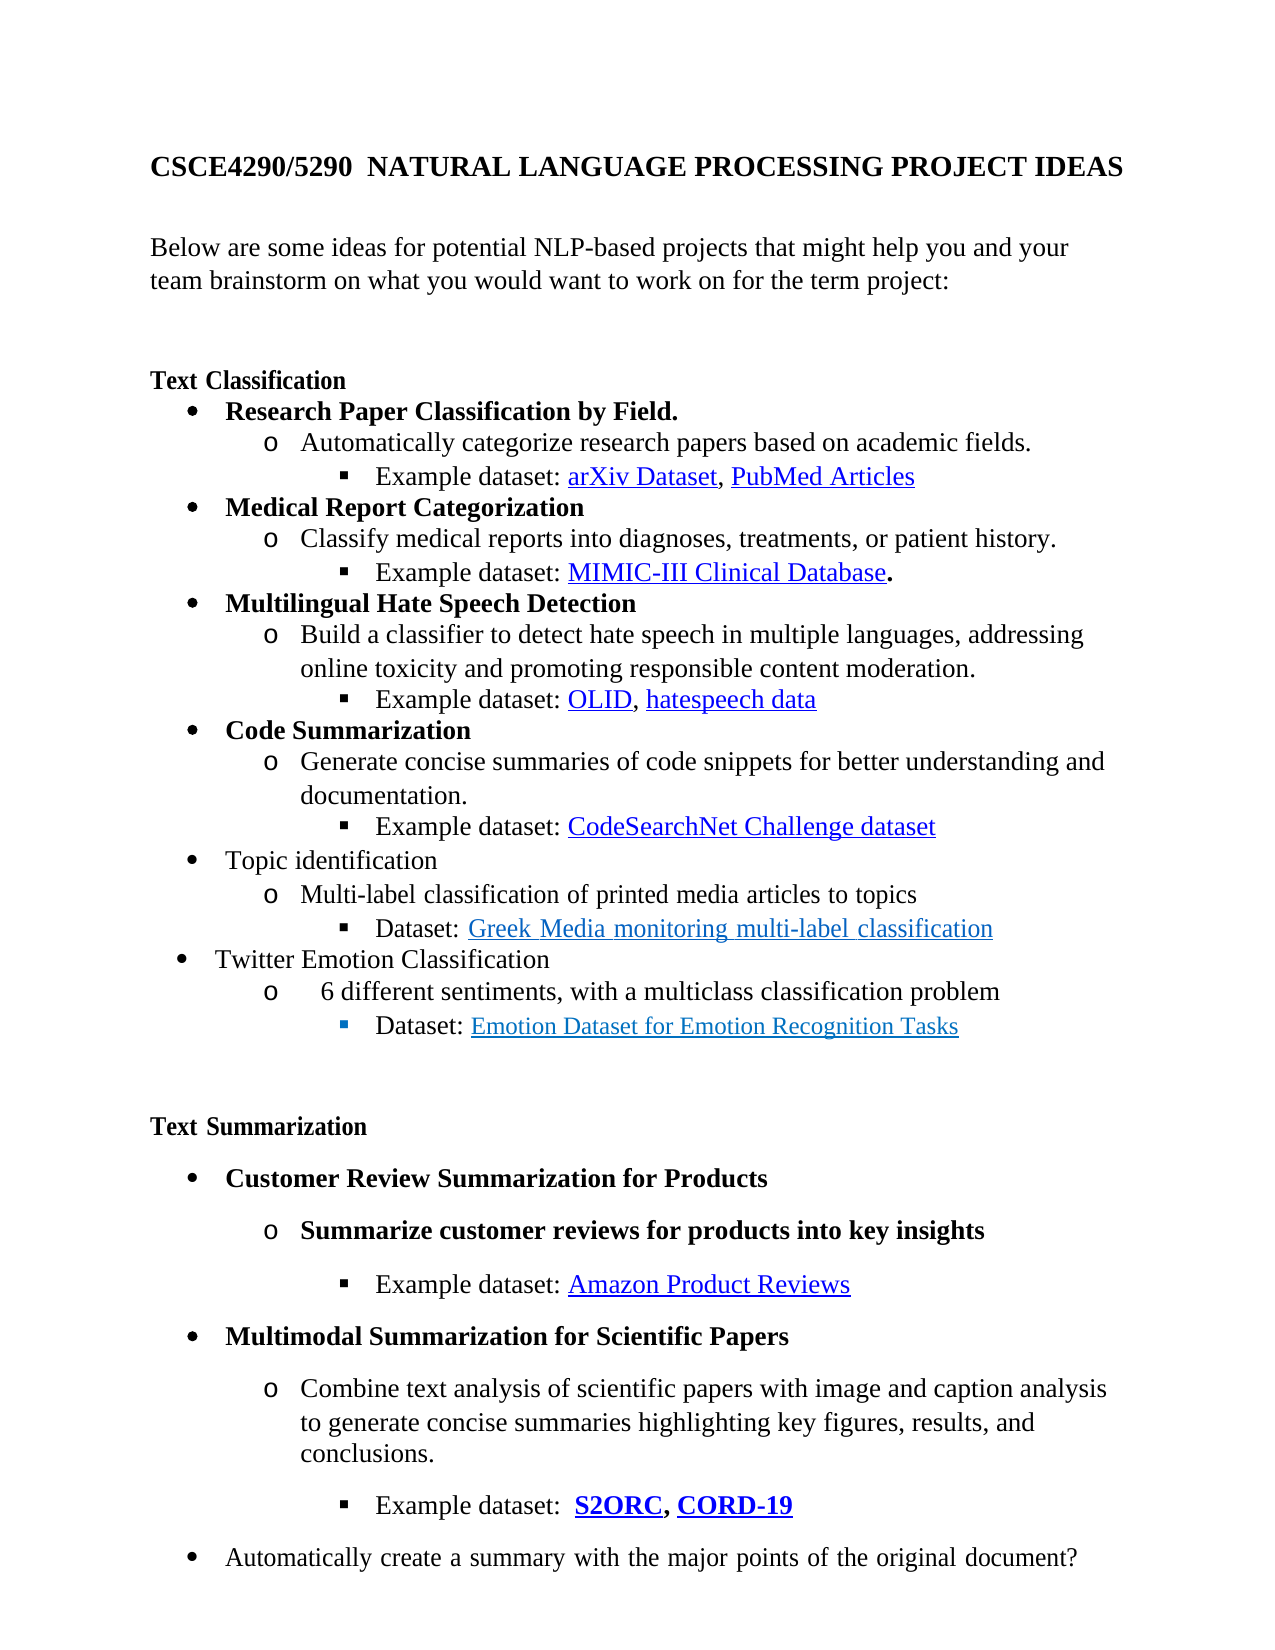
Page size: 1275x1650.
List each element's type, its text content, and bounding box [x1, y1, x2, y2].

subtitle Example dataset: Amazon Product Reviews [338, 1268, 1127, 1299]
subtitle Customer Review Summarization for Products [188, 1162, 1127, 1193]
subtitle Automatically categorize research papers based on academic fields. [263, 426, 1127, 460]
subtitle Summarize customer reviews for products into key insights [263, 1214, 1127, 1247]
list Dataset: Emotion Dataset for Emotion Recognition Tasks [338, 1009, 1127, 1041]
subtitle Generate concise summaries of code snippets for better understanding and documentation. [263, 745, 1127, 810]
list Automatically create a summary with the major points of the original document? [187, 1541, 1127, 1572]
list Topic identification [187, 844, 1127, 876]
subtitle Multimodal Summarization for Scientific Papers [188, 1320, 1127, 1352]
subtitle Combine text analysis of scientific papers with image and caption analysis to generate concise summaries highlighting key figures, results, and conclusions. [263, 1373, 1127, 1468]
subtitle Code Summarization [188, 714, 1127, 745]
list Twitter Emotion Classification [177, 943, 1127, 975]
subtitle Text Summarization [150, 1109, 1127, 1141]
subtitle Medical Report Categorization [188, 491, 1127, 522]
subtitle Example dataset: CodeSearchNet Challenge dataset [338, 810, 1127, 841]
list Dataset: Greek Media monitoring multi-label classification [337, 912, 1127, 943]
text CSCE4290/5290 NATURAL LANGUAGE PROCESSING PROJECT IDEAS [150, 149, 1127, 182]
subtitle Example dataset: MIMIC-III Clinical Database. [338, 556, 1127, 587]
subtitle Multilingual Hate Speech Detection [188, 587, 1127, 618]
subtitle Example dataset: arXiv Dataset, PubMed Articles [338, 460, 1127, 491]
subtitle Example dataset: OLID, hatespeech data [338, 683, 1127, 714]
subtitle Text Classification [150, 364, 1127, 395]
subtitle Example dataset: S2ORC, CORD-19 [338, 1489, 1127, 1521]
subtitle Build a classifier to detect hate speech in multiple languages, addressing online toxicity and promoting responsible content moderation. [263, 618, 1127, 683]
subtitle Research Paper Classification by Field. [188, 395, 1127, 426]
text Below are some ideas for potential NLP-based projects that might help you and your team brainstorm on what you would want to work on for the term project: [150, 231, 1127, 295]
subtitle Classify medical reports into diagnoses, treatments, or patient history. [263, 522, 1127, 556]
list 6 different sentiments, with a multiclass classification problem [263, 975, 1127, 1009]
list Multi-label classification of printed media articles to topics [263, 878, 1127, 911]
